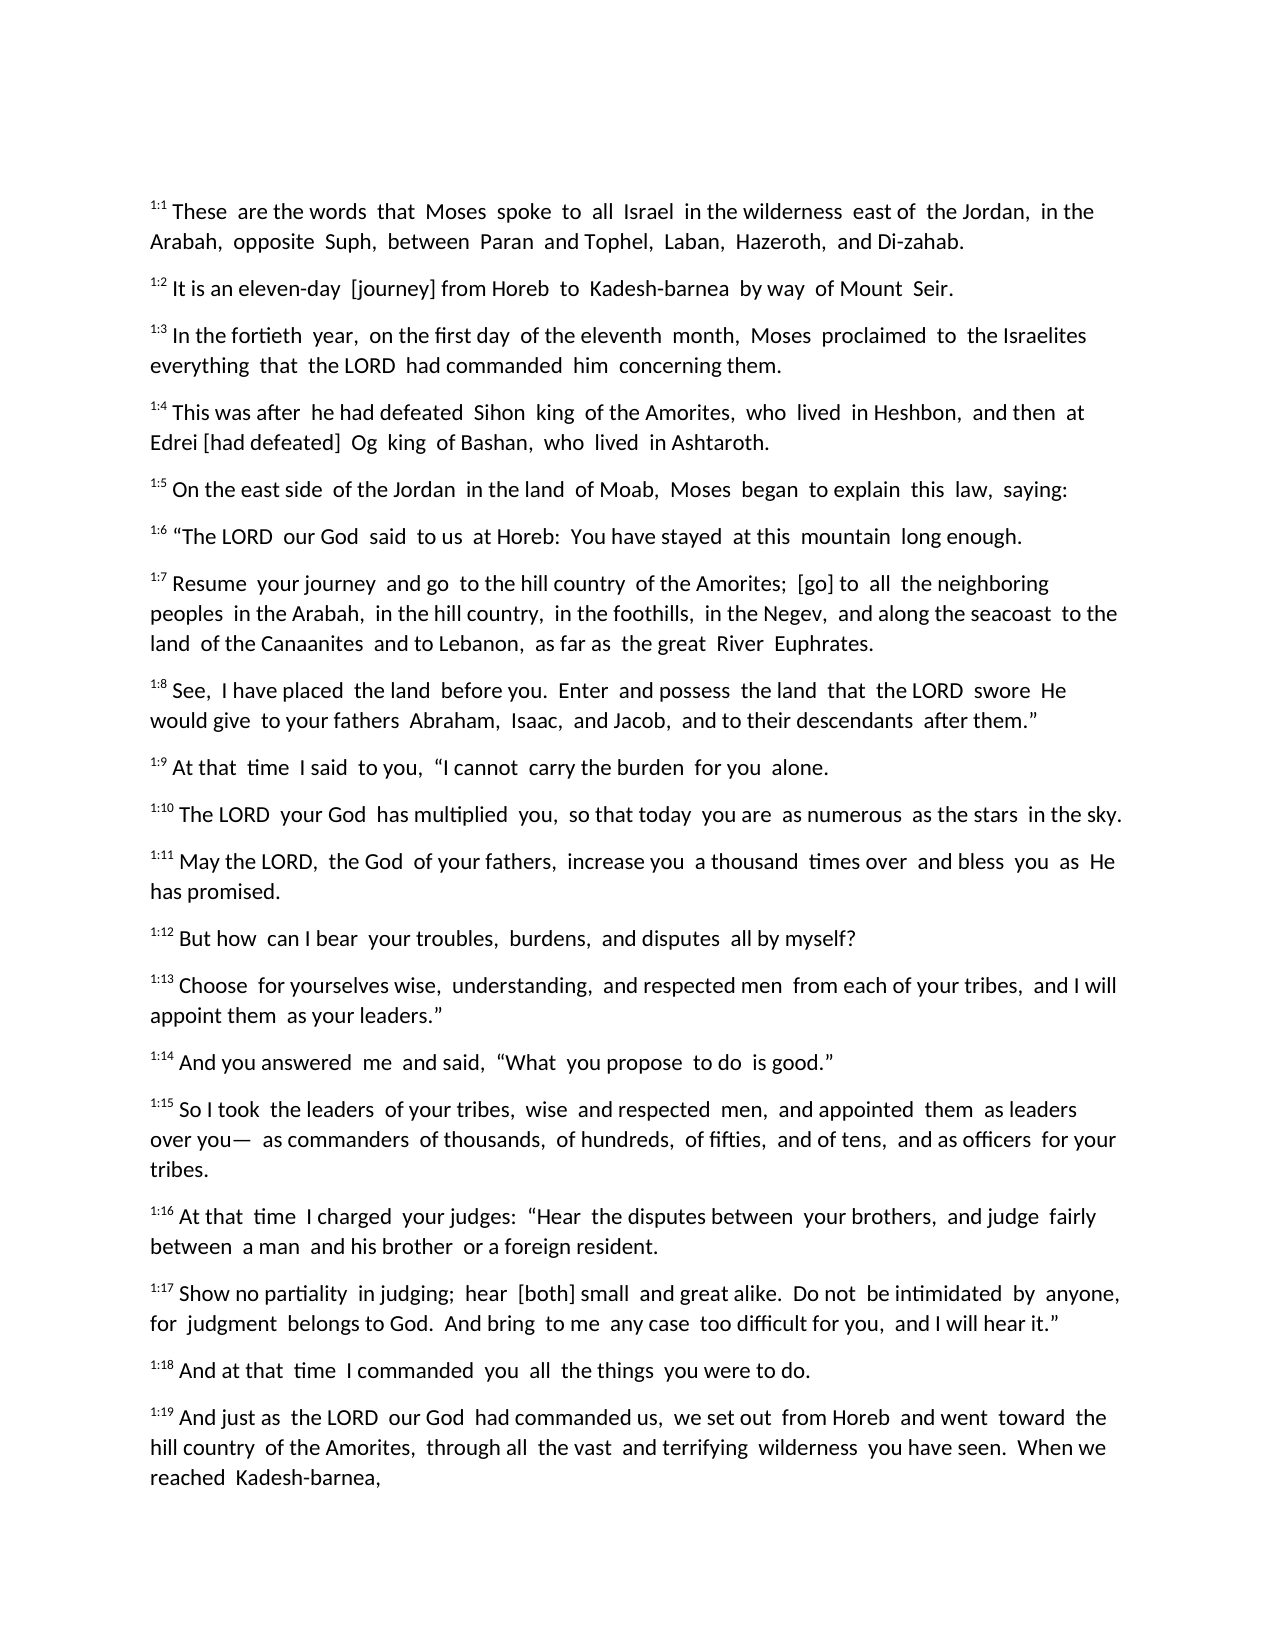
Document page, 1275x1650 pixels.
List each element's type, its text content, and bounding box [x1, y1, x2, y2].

text 1:2 It is an eleven-day [journey] from Horeb to Kadesh-barnea by way of Mount Seir. [150, 274, 1125, 302]
text 1:10 The LORD your God has multiplied you, so that today you are as numerous as the stars in the sky. [150, 800, 1125, 828]
text 1:18 And at that time I commanded you all the things you were to do. [150, 1356, 1125, 1384]
text 1:7 Resume your journey and go to the hill country of the Amorites; [go] to all the neighboring peoples in the Arabah, in the hill country, in the foothills, in the Negev, and along the seacoast to the land of the Canaanites and to Lebanon, as far as the great River Euphrates. [150, 569, 1125, 657]
text 1:6 “The LORD our God said to us at Horeb: You have stayed at this mountain long enough. [150, 522, 1125, 550]
text 1:8 See, I have placed the land before you. Enter and possess the land that the LORD swore He would give to your fathers Abraham, Isaac, and Jacob, and to their descendants after them.” [150, 676, 1125, 734]
text 1:19 And just as the LORD our God had commanded us, we set out from Horeb and went toward the hill country of the Amorites, through all the vast and terrifying wilderness you have seen. When we reached Kadesh-barnea, [150, 1403, 1125, 1492]
text 1:11 May the LORD, the God of your fathers, increase you a thousand times over and bless you as He has promised. [150, 847, 1125, 905]
text 1:5 On the east side of the Jordan in the land of Moab, Moses began to explain this law, saying: [150, 475, 1125, 503]
text 1:15 So I took the leaders of your tribes, wise and respected men, and appointed them as leaders over you— as commanders of thousands, of hundreds, of fifties, and of tens, and as officers for your tribes. [150, 1095, 1125, 1183]
text 1:9 At that time I said to you, “I cannot carry the burden for you alone. [150, 753, 1125, 781]
text 1:13 Choose for yourselves wise, understanding, and respected men from each of your tribes, and I will appoint them as your leaders.” [150, 971, 1125, 1029]
text 1:17 Show no partiality in judging; hear [both] small and great alike. Do not be intimidated by anyone, for judgment belongs to God. And bring to me any case too difficult for you, and I will hear it.” [150, 1279, 1125, 1337]
text 1:4 This was after he had defeated Sihon king of the Amorites, who lived in Heshbon, and then at Edrei [had defeated] Og king of Bashan, who lived in Ashtaroth. [150, 398, 1125, 456]
text 1:14 And you answered me and said, “What you propose to do is good.” [150, 1048, 1125, 1076]
text 1:16 At that time I charged your judges: “Hear the disputes between your brothers, and judge fairly between a man and his brother or a foreign resident. [150, 1202, 1125, 1260]
text 1:1 These are the words that Moses spoke to all Israel in the wilderness east of the Jordan, in the Arabah, opposite Suph, between Paran and Tophel, Laban, Hazeroth, and Di-zahab. [150, 197, 1125, 255]
text 1:12 But how can I bear your troubles, burdens, and disputes all by myself? [150, 924, 1125, 952]
text 1:3 In the fortieth year, on the first day of the eleventh month, Moses proclaimed to the Israelites everything that the LORD had commanded him concerning them. [150, 321, 1125, 379]
